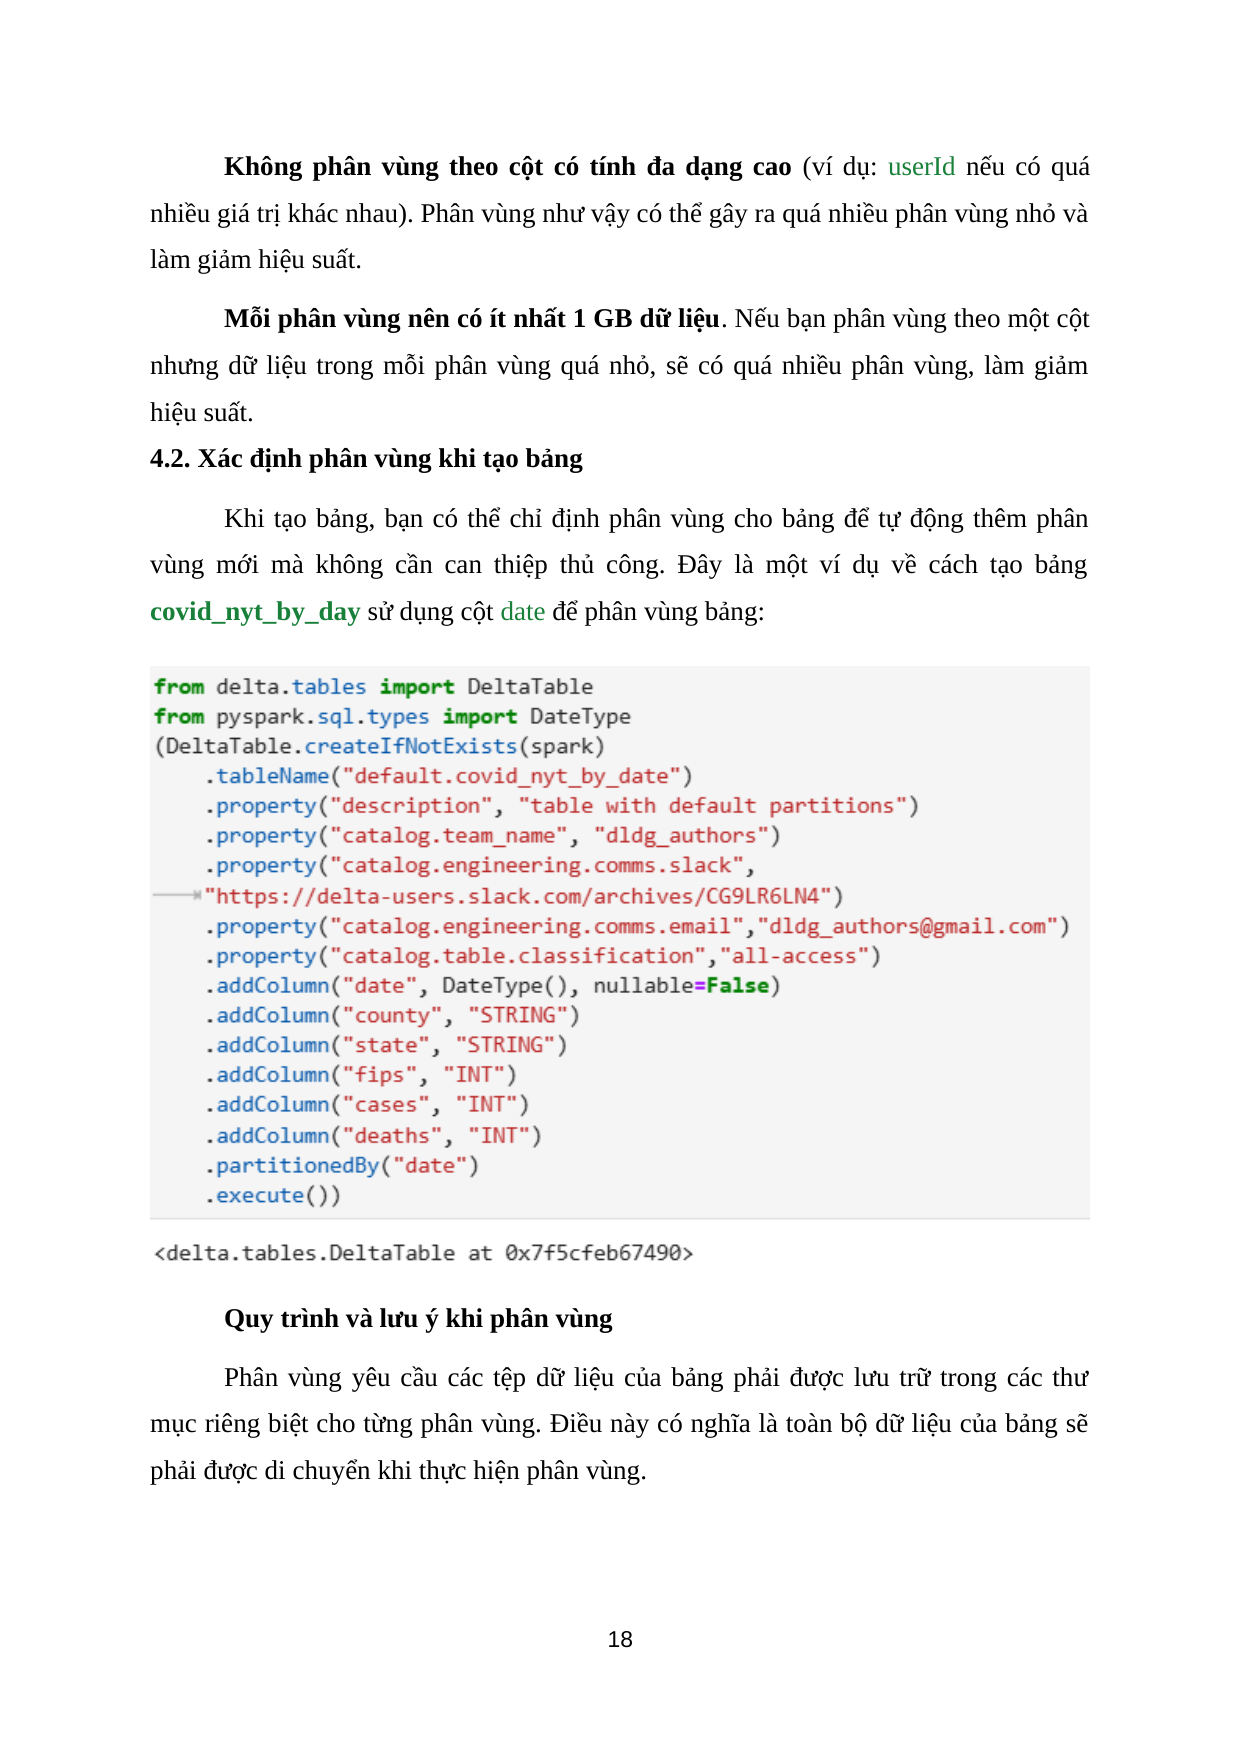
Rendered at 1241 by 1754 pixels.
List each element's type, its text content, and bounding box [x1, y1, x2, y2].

text Không phân vùng theo cột có tính đa dạng cao (ví dụ: userId nếu có quá nhiều giá trị khác nhau). Phân vùng như vậy có thể gây ra quá nhiều phân vùng nhỏ và làm giảm hiệu suất. [150, 150, 1090, 274]
text 4.2. Xác định phân vùng khi tạo bảng [150, 442, 1090, 474]
text Khi tạo bảng, bạn có thể chỉ định phân vùng cho bảng để tự động thêm phân vùng mới mà không cần can thiệp thủ công. Đây là một ví dụ về cách tạo bảng covid_nyt_by_day sử dụng cột date để phân vùng bảng: [150, 502, 1090, 626]
picture [150, 666, 1091, 1273]
text Phân vùng yêu cầu các tệp dữ liệu của bảng phải được lưu trữ trong các thư mục riêng biệt cho từng phân vùng. Điều này có nghĩa là toàn bộ dữ liệu của bảng sẽ phải được di chuyển khi thực hiện phân vùng. [150, 1361, 1090, 1485]
text Quy trình và lưu ý khi phân vùng [150, 1302, 1090, 1333]
text Mỗi phân vùng nên có ít nhất 1 GB dữ liệu. Nếu bạn phân vùng theo một cột nhưng dữ liệu trong mỗi phân vùng quá nhỏ, sẽ có quá nhiều phân vùng, làm giảm hiệu suất. [150, 302, 1090, 427]
